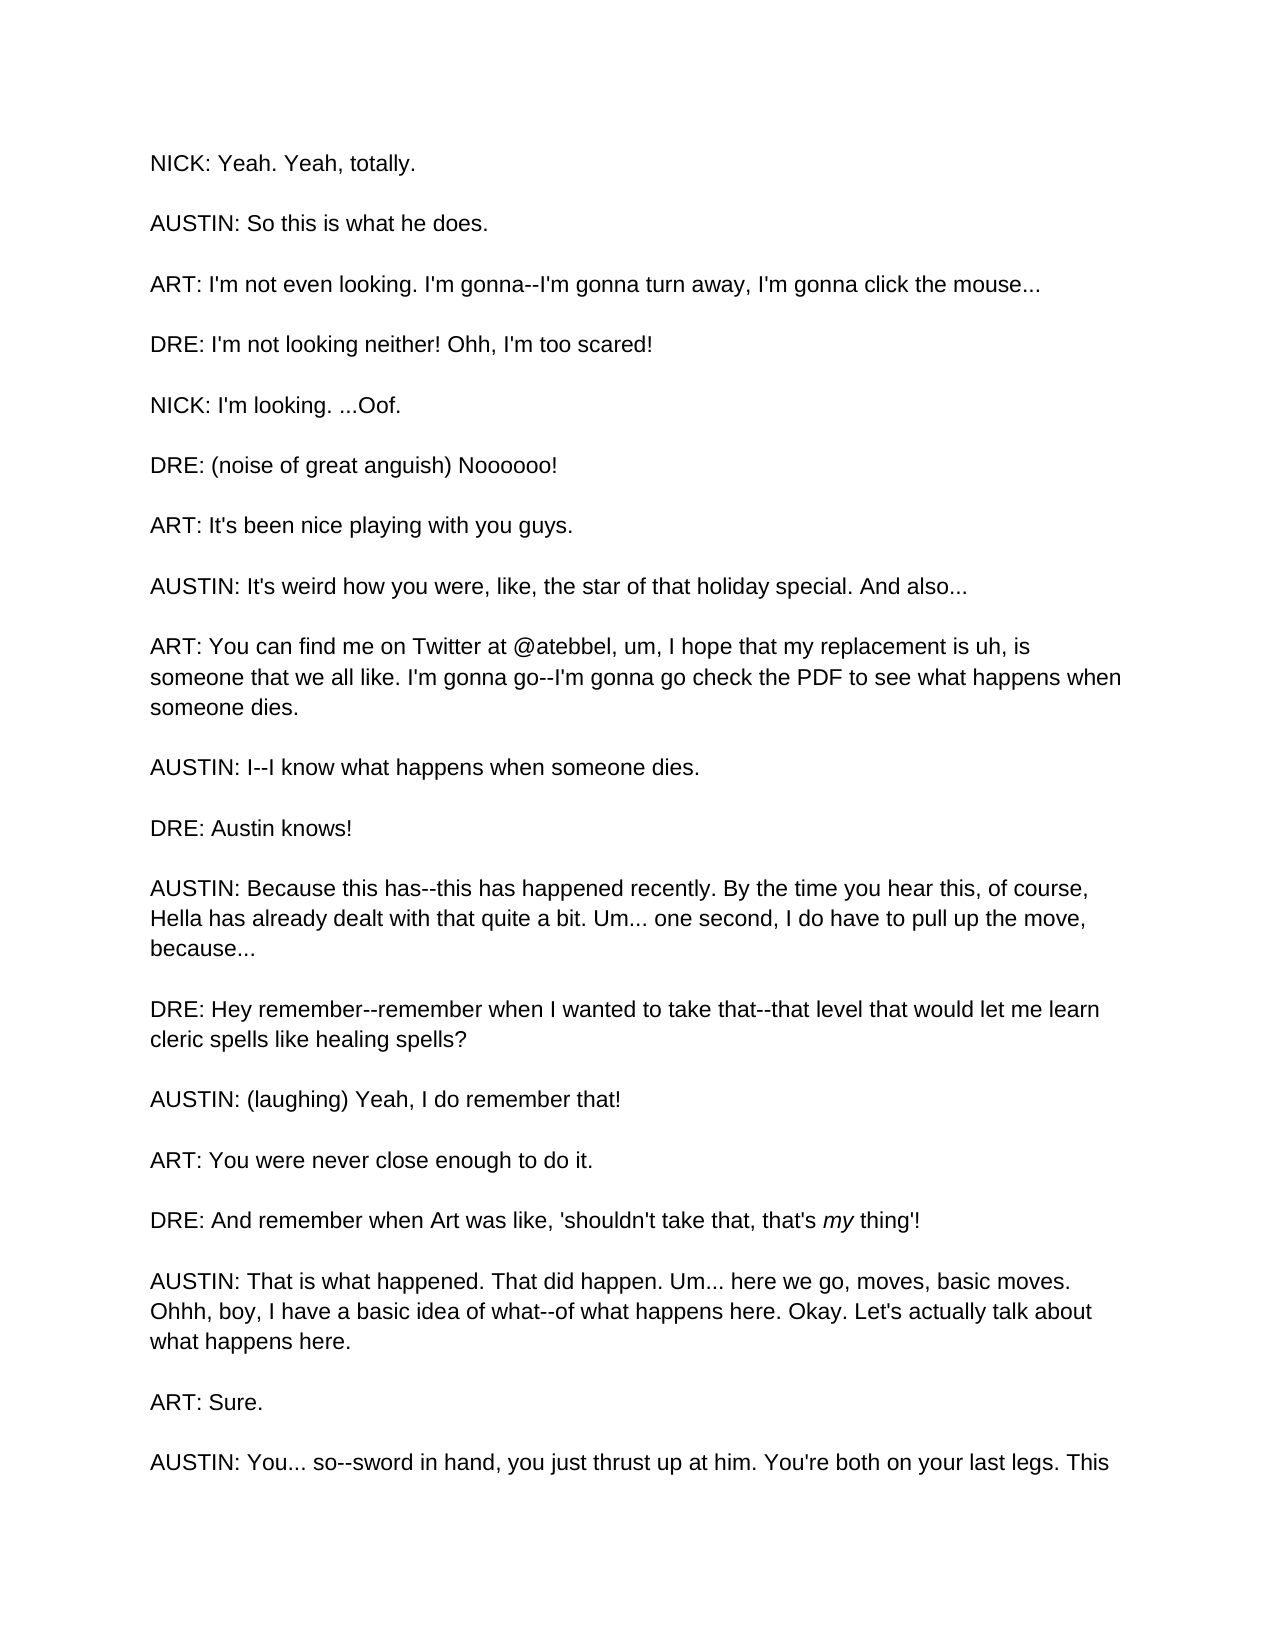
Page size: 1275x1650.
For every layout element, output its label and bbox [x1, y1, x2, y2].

text [150, 150, 1125, 1475]
